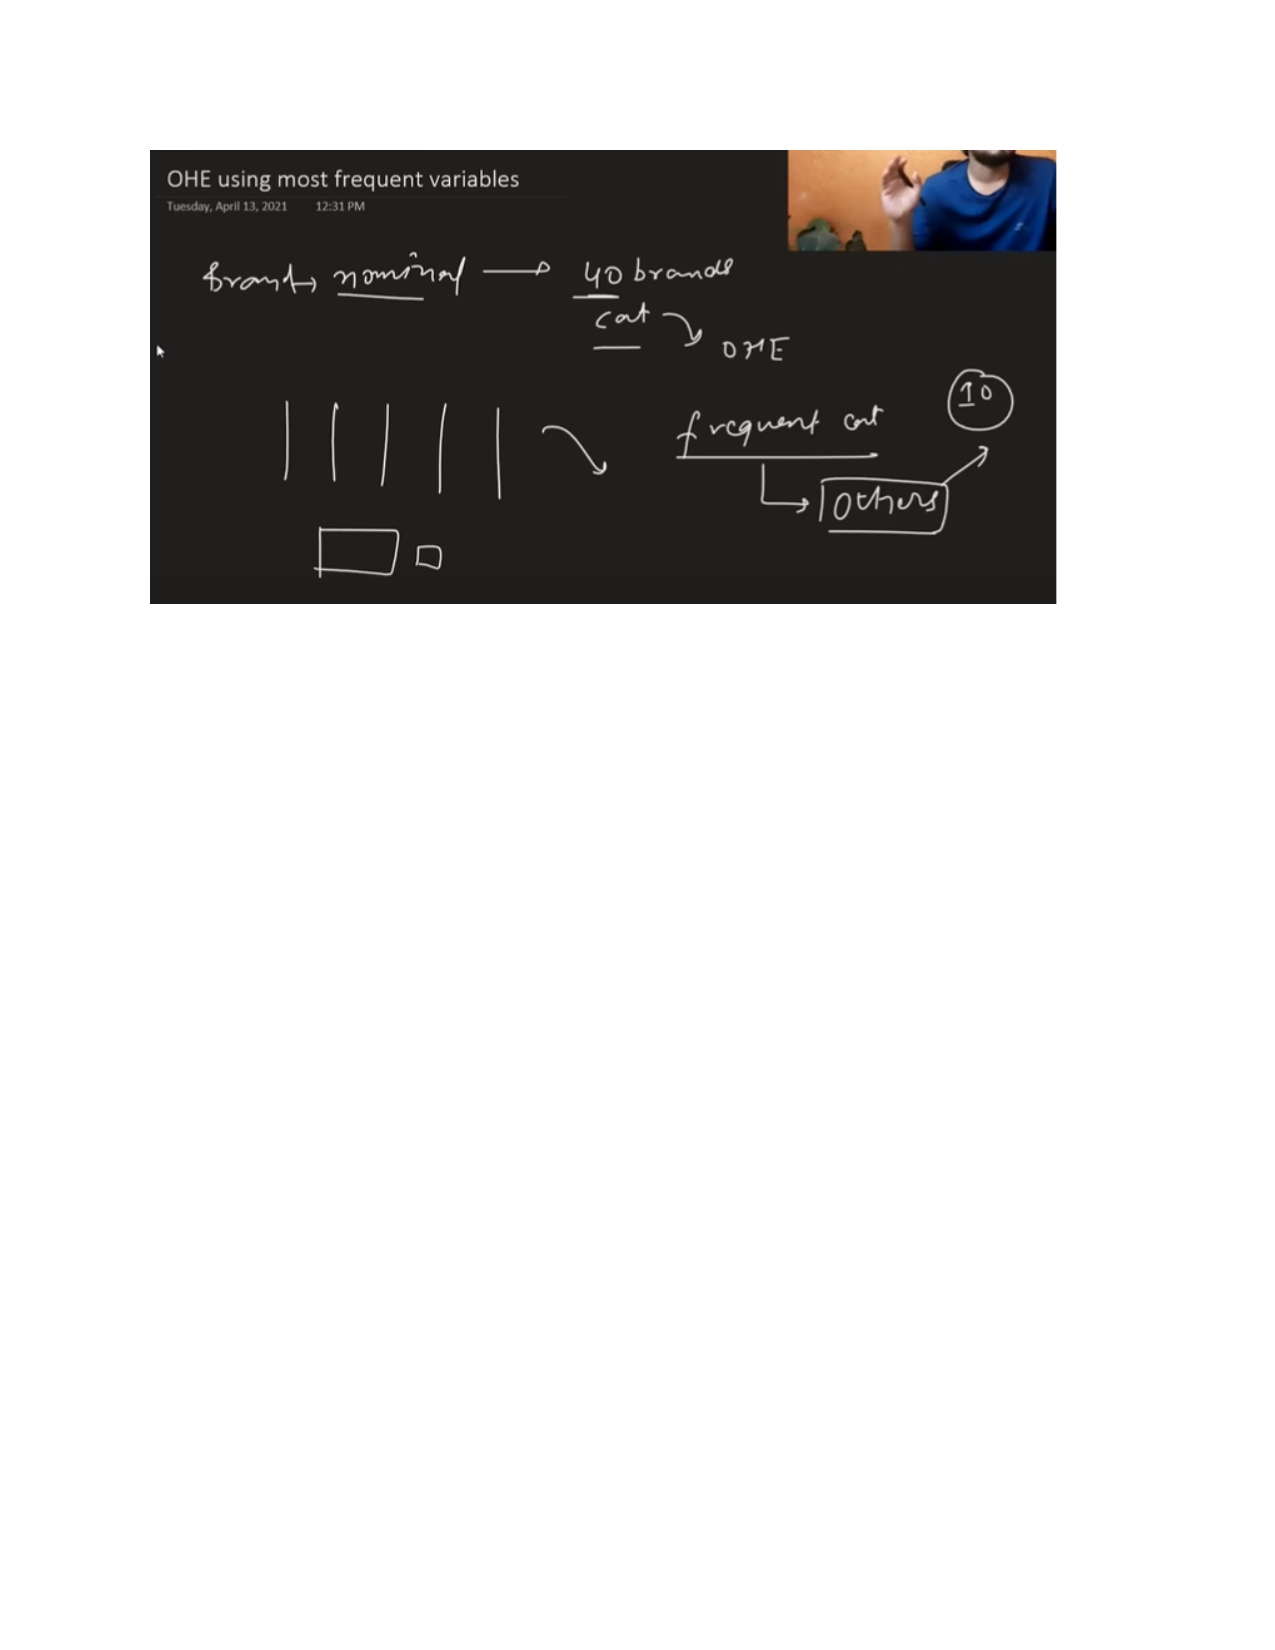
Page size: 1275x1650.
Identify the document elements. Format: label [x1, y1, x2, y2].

picture [150, 150, 1057, 604]
